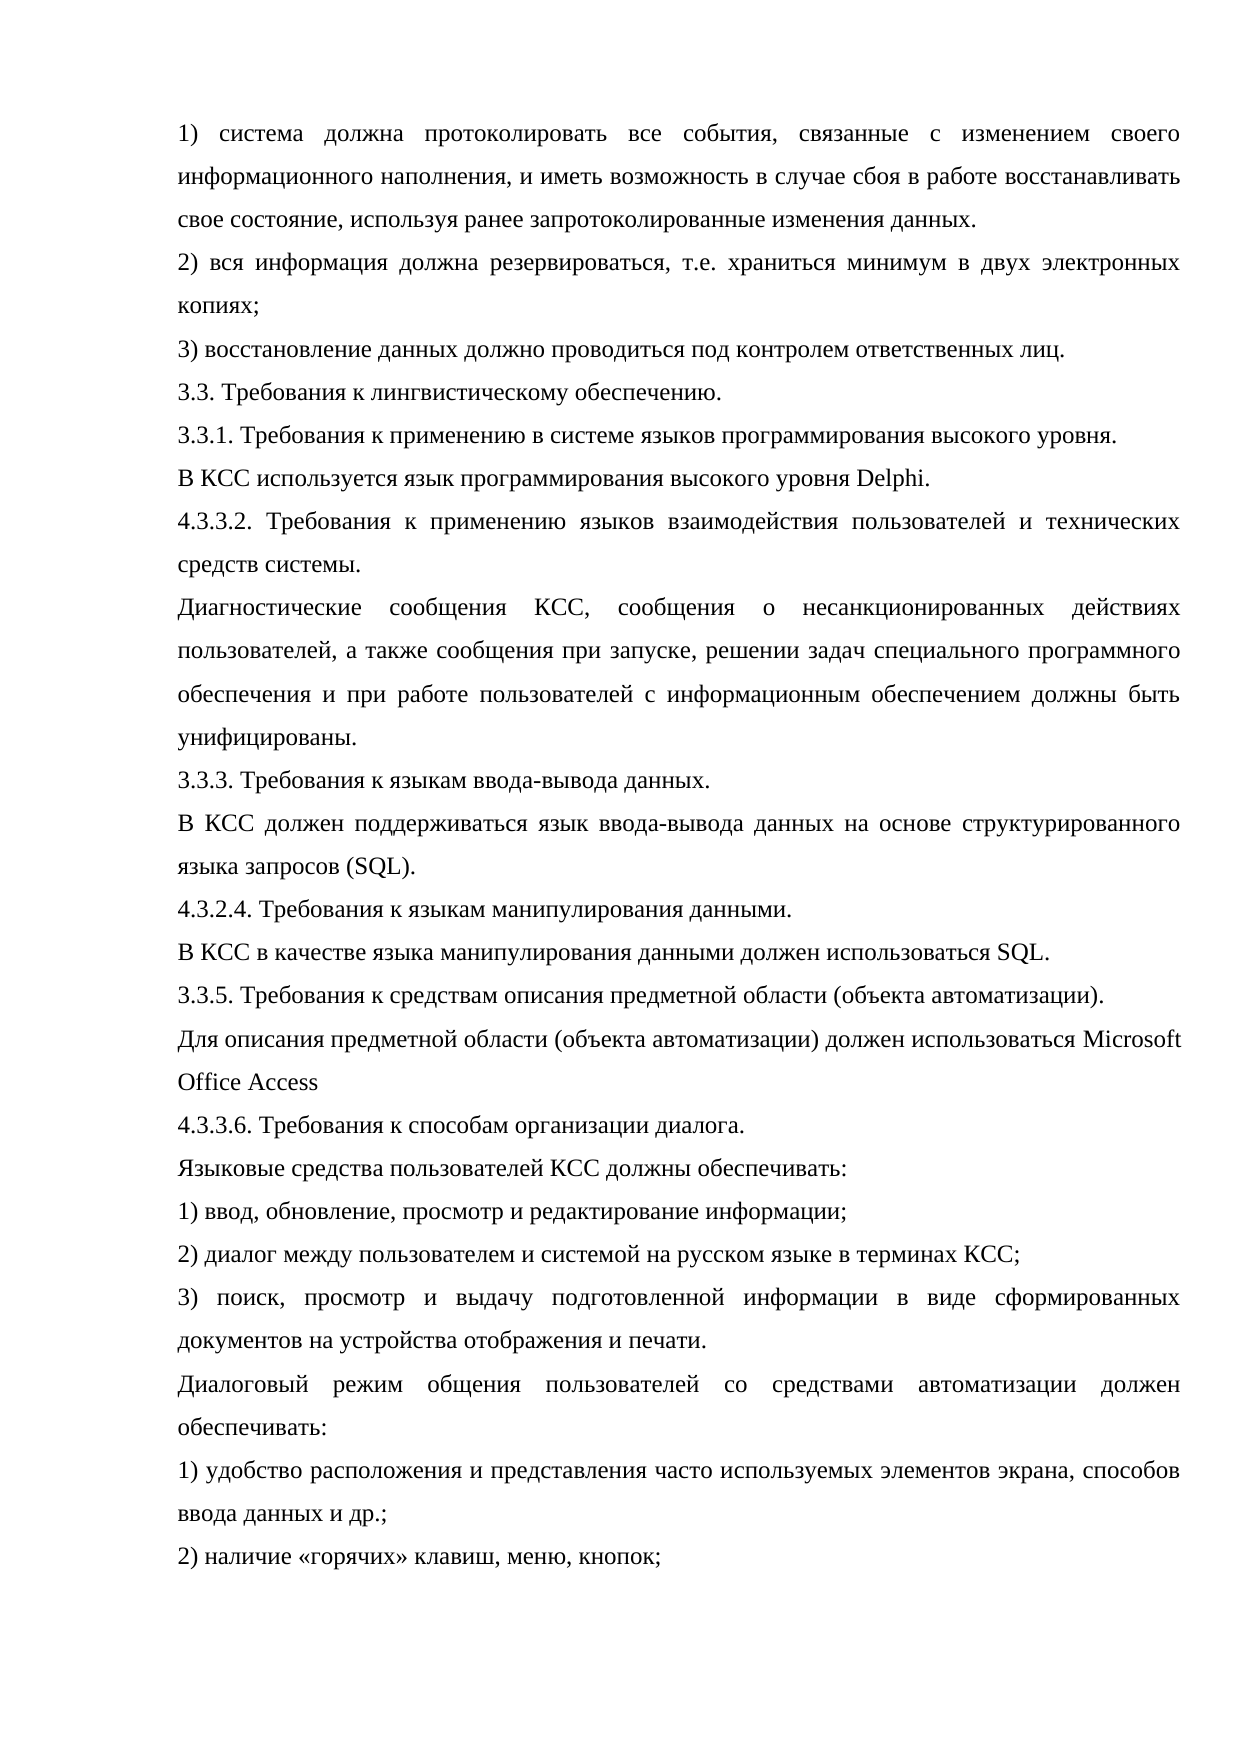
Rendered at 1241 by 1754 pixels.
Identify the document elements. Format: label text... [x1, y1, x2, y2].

text 4.3.3.2. Требования к применению языков взаимодействия пользователей и технических средств системы. [177, 506, 1181, 578]
text Для описания предметной области (объекта автоматизации) должен использоваться Microsoft Office Access [177, 1024, 1181, 1096]
text Языковые средства пользователей КСС должны обеспечивать: [177, 1153, 1181, 1182]
text В КСС должен поддерживаться язык ввода-вывода данных на основе структурированного языка запросов (SQL). [177, 808, 1181, 880]
text 3.3.3. Требования к языкам ввода-вывода данных. [177, 765, 1181, 794]
text В КСС в качестве языка манипулирования данными должен использоваться SQL. [177, 937, 1181, 966]
text 1) система должна протоколировать все события, связанные с изменением своего информационного наполнения, и иметь возможность в случае сбоя в работе восстанавливать свое состояние, используя ранее запротоколированные изменения данных. [177, 118, 1181, 233]
text 2) наличие «горячих» клавиш, меню, кнопок; [177, 1541, 1181, 1570]
text 4.3.2.4. Требования к языкам манипулирования данными. [177, 894, 1181, 923]
text 2) вся информация должна резервироваться, т.е. храниться минимум в двух электронных копиях; [177, 247, 1181, 319]
text 1) удобство расположения и представления часто используемых элементов экрана, способов ввода данных и др.; [177, 1455, 1181, 1527]
text 2) диалог между пользователем и системой на русском языке в терминах КСС; [177, 1239, 1181, 1268]
text 3) восстановление данных должно проводиться под контролем ответственных лиц. [177, 334, 1181, 362]
text В КСС используется язык программирования высокого уровня Delphi. [177, 463, 1181, 492]
text 3) поиск, просмотр и выдачу подготовленной информации в виде сформированных документов на устройства отображения и печати. [177, 1282, 1181, 1354]
text 3.3. Требования к лингвистическому обеспечению. [177, 377, 1181, 406]
text 1) ввод, обновление, просмотр и редактирование информации; [177, 1196, 1181, 1225]
text 4.3.3.6. Требования к способам организации диалога. [177, 1110, 1181, 1139]
text Диагностические сообщения КСС, сообщения о несанкционированных действиях пользователей, а также сообщения при запуске, решении задач специального программного обеспечения и при работе пользователей с информационным обеспечением должны быть унифицированы. [177, 592, 1181, 751]
text 3.3.1. Требования к применению в системе языков программирования высокого уровня. [177, 420, 1181, 449]
text Диалоговый режим общения пользователей со средствами автоматизации должен обеспечивать: [177, 1369, 1181, 1441]
text 3.3.5. Требования к средствам описания предметной области (объекта автоматизации). [177, 981, 1181, 1009]
